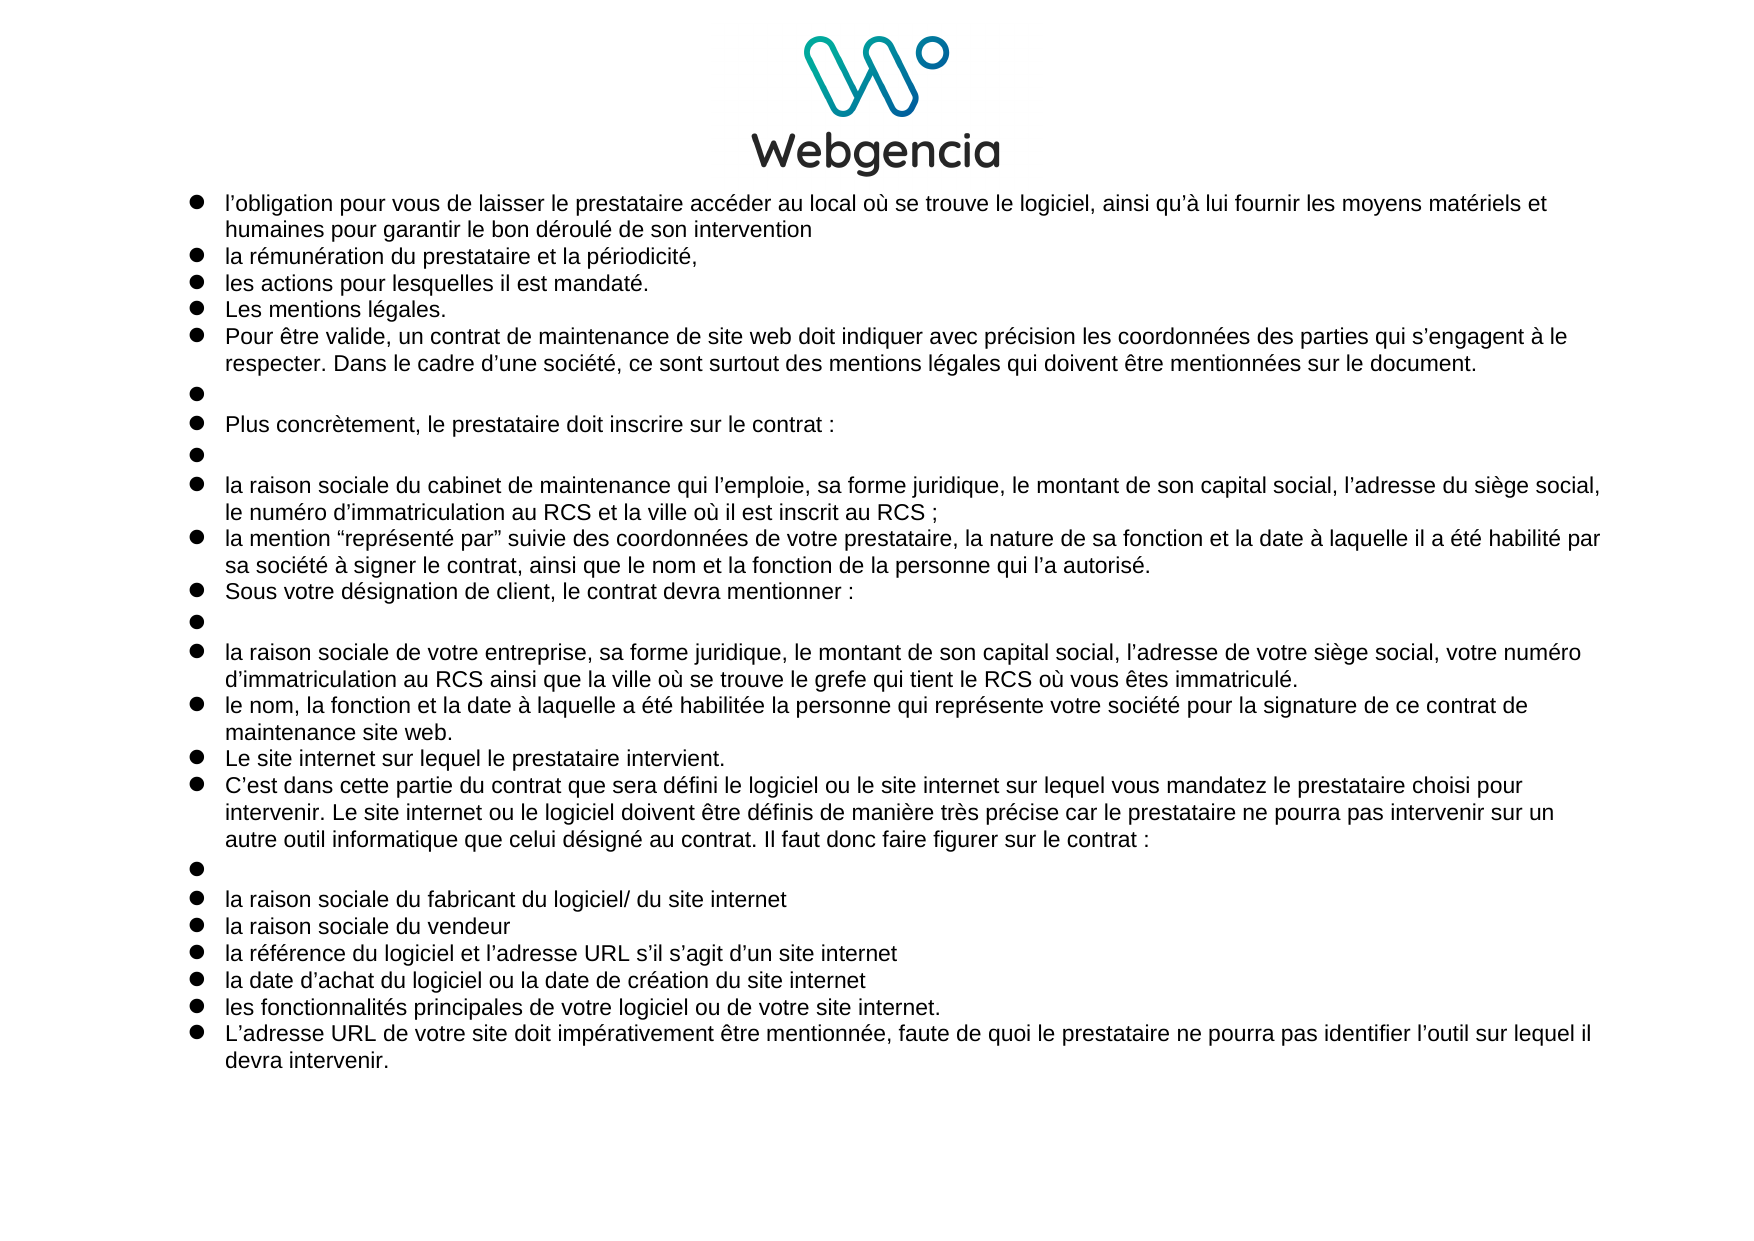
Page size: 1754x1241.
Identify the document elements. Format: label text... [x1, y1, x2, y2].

list la raison sociale de votre entreprise, sa forme juridique, le montant de son capital social, l’adresse de votre siège social, votre numéro d’immatriculation au RCS ainsi que la ville où se trouve le grefe qui tient le RCS où vous êtes immatriculé. [187, 639, 1604, 692]
list la date d’achat du logiciel ou la date de création du site internet [187, 967, 1604, 993]
list Sous votre désignation de client, le contrat devra mentionner : [187, 578, 1604, 605]
picture [710, 23, 1043, 190]
list Le site internet sur lequel le prestataire intervient. [187, 745, 1604, 772]
list l’obligation pour vous de laisser le prestataire accéder au local où se trouve le logiciel, ainsi qu’à lui fournir les moyens matériels et humaines pour garantir le bon déroulé de son intervention [187, 150, 1604, 243]
list les fonctionnalités principales de votre logiciel ou de votre site internet. [187, 993, 1604, 1020]
list la raison sociale du cabinet de maintenance qui l’emploie, sa forme juridique, le montant de son capital social, l’adresse du siège social, le numéro d’immatriculation au RCS et la ville où il est inscrit au RCS ; [187, 472, 1604, 525]
list L’adresse URL de votre site doit impérativement être mentionnée, faute de quoi le prestataire ne pourra pas identifier l’outil sur lequel il devra intervenir. [187, 1020, 1604, 1073]
list la raison sociale du fabricant du logiciel/ du site internet [187, 886, 1604, 913]
list la référence du logiciel et l’adresse URL s’il s’agit d’un site internet [187, 940, 1604, 967]
list le nom, la fonction et la date à laquelle a été habilitée la personne qui représente votre société pour la signature de ce contrat de maintenance site web. [187, 692, 1604, 745]
list Les mentions légales. [187, 296, 1604, 323]
list la mention “représenté par” suivie des coordonnées de votre prestataire, la nature de sa fonction et la date à laquelle il a été habilité par sa société à signer le contrat, ainsi que le nom et la fonction de la personne qui l’a autorisé. [187, 525, 1604, 578]
list Plus concrètement, le prestataire doit inscrire sur le contrat : [187, 411, 1604, 437]
list la raison sociale du vendeur [187, 913, 1604, 940]
list C’est dans cette partie du contrat que sera défini le logiciel ou le site internet sur lequel vous mandatez le prestataire choisi pour intervenir. Le site internet ou le logiciel doivent être définis de manière très précise car le prestataire ne pourra pas intervenir sur un autre outil informatique que celui désigné au contrat. Il faut donc faire figurer sur le contrat : [187, 772, 1604, 852]
list la rémunération du prestataire et la périodicité, [187, 243, 1604, 269]
list Pour être valide, un contrat de maintenance de site web doit indiquer avec précision les coordonnées des parties qui s’engagent à le respecter. Dans le cadre d’une société, ce sont surtout des mentions légales qui doivent être mentionnées sur le document. [187, 323, 1604, 377]
list les actions pour lesquelles il est mandaté. [187, 269, 1604, 296]
